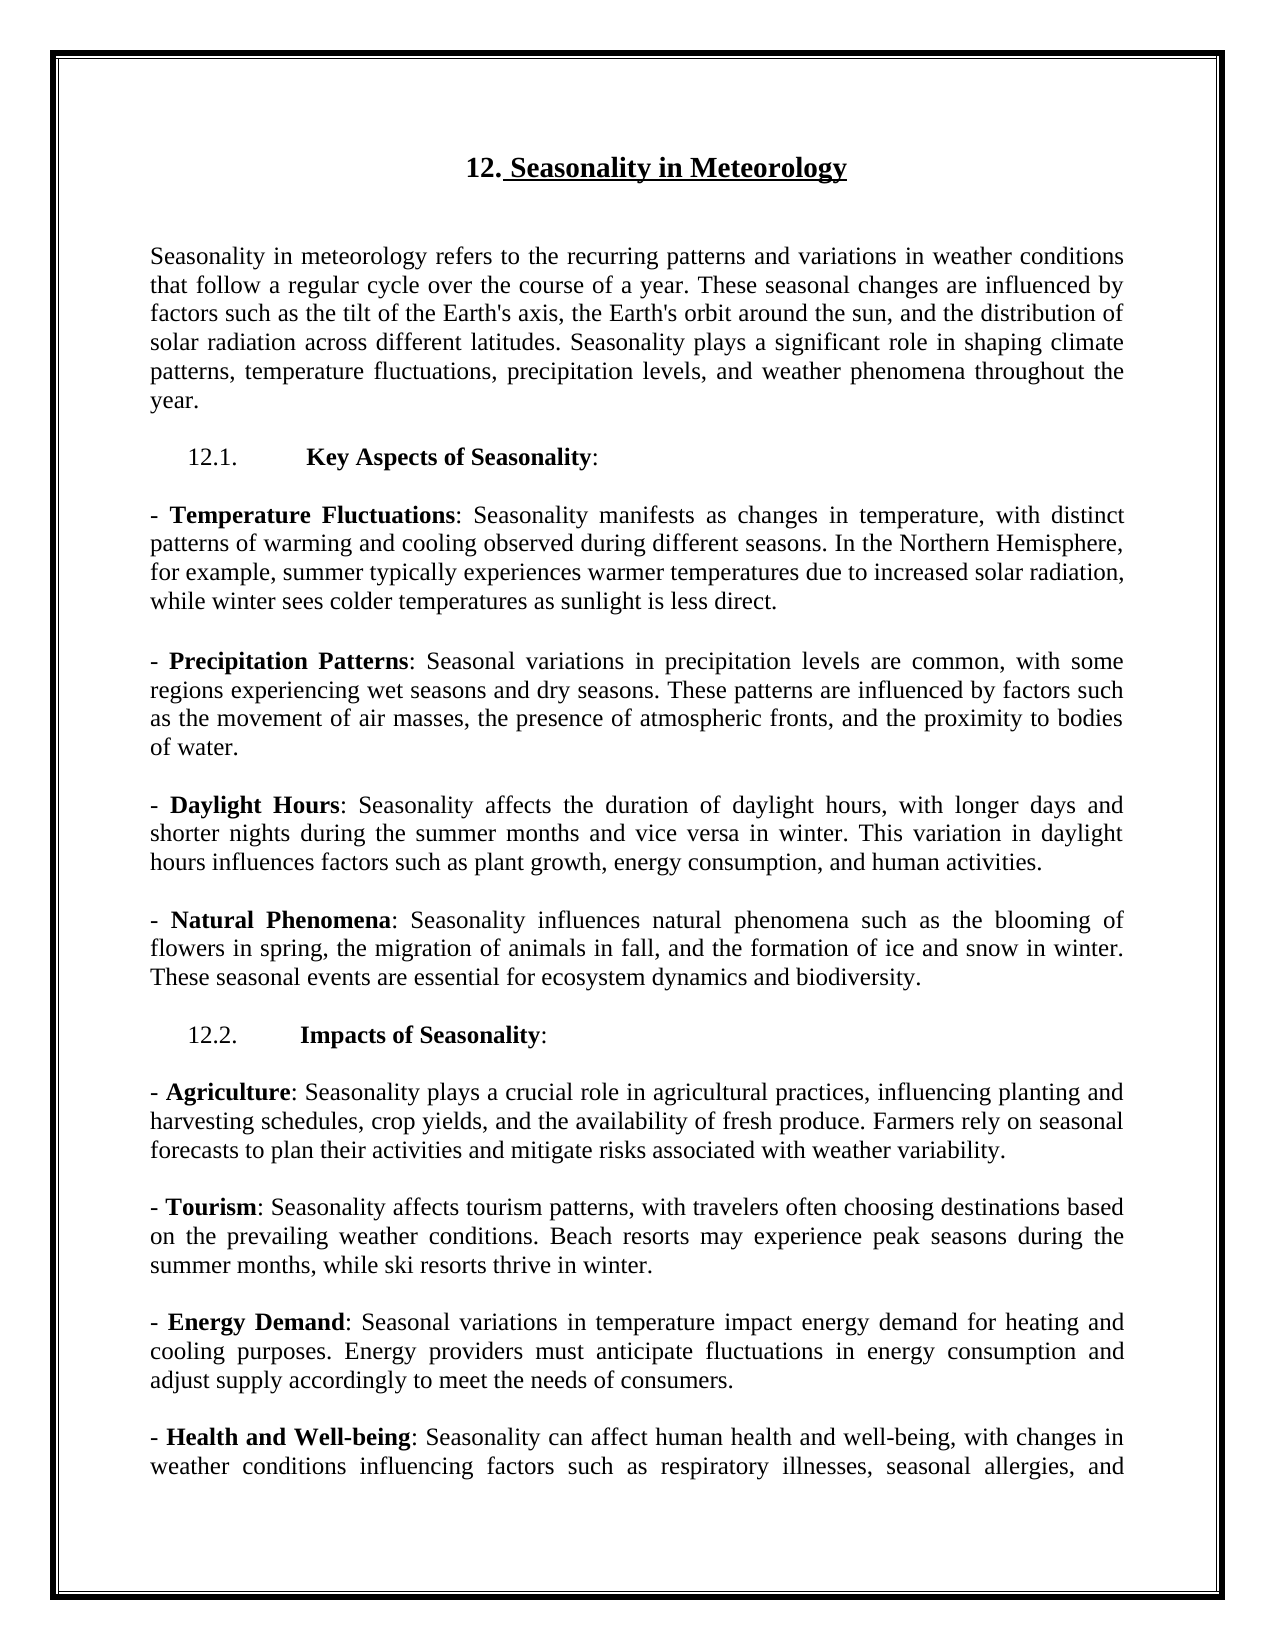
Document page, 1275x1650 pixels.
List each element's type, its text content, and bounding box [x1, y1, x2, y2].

text - Agriculture: Seasonality plays a crucial role in agricultural practices, influencing planting and harvesting schedules, crop yields, and the availability of fresh produce. Farmers rely on seasonal forecasts to plan their activities and mitigate risks associated with weather variability. [150, 1077, 1125, 1163]
list Key Aspects of Seasonality: [187, 442, 1125, 471]
text - Natural Phenomena: Seasonality influences natural phenomena such as the blooming of flowers in spring, the migration of animals in fall, and the formation of ice and snow in winter. These seasonal events are essential for ecosystem dynamics and biodiversity. [150, 905, 1125, 991]
list Impacts of Seasonality: [187, 1020, 1125, 1048]
text - Energy Demand: Seasonal variations in temperature impact energy demand for heating and cooling purposes. Energy providers must anticipate fluctuations in energy consumption and adjust supply accordingly to meet the needs of consumers. [150, 1307, 1125, 1393]
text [150, 1422, 1125, 1480]
list Seasonality in Meteorology [187, 150, 1125, 183]
text - Daylight Hours: Seasonality affects the duration of daylight hours, with longer days and shorter nights during the summer months and vice versa in winter. This variation in daylight hours influences factors such as plant growth, energy consumption, and human activities. [150, 790, 1125, 876]
text - Tourism: Seasonality affects tourism patterns, with travelers often choosing destinations based on the prevailing weather conditions. Beach resorts may experience peak seasons during the summer months, while ski resorts thrive in winter. [150, 1192, 1125, 1278]
text - Temperature Fluctuations: Seasonality manifests as changes in temperature, with distinct patterns of warming and cooling observed during different seasons. In the Northern Hemisphere, for example, summer typically experiences warmer temperatures due to increased solar radiation, while winter sees colder temperatures as sunlight is less direct. [150, 500, 1125, 615]
text - Precipitation Patterns: Seasonal variations in precipitation levels are common, with some regions experiencing wet seasons and dry seasons. These patterns are influenced by factors such as the movement of air masses, the presence of atmospheric fronts, and the proximity to bodies of water. [150, 646, 1125, 761]
text Seasonality in meteorology refers to the recurring patterns and variations in weather conditions that follow a regular cycle over the course of a year. These seasonal changes are influenced by factors such as the tilt of the Earth's axis, the Earth's orbit around the sun, and the distribution of solar radiation across different latitudes. Seasonality plays a significant role in shaping climate patterns, temperature fluctuations, precipitation levels, and weather phenomena throughout the year. [150, 241, 1125, 413]
